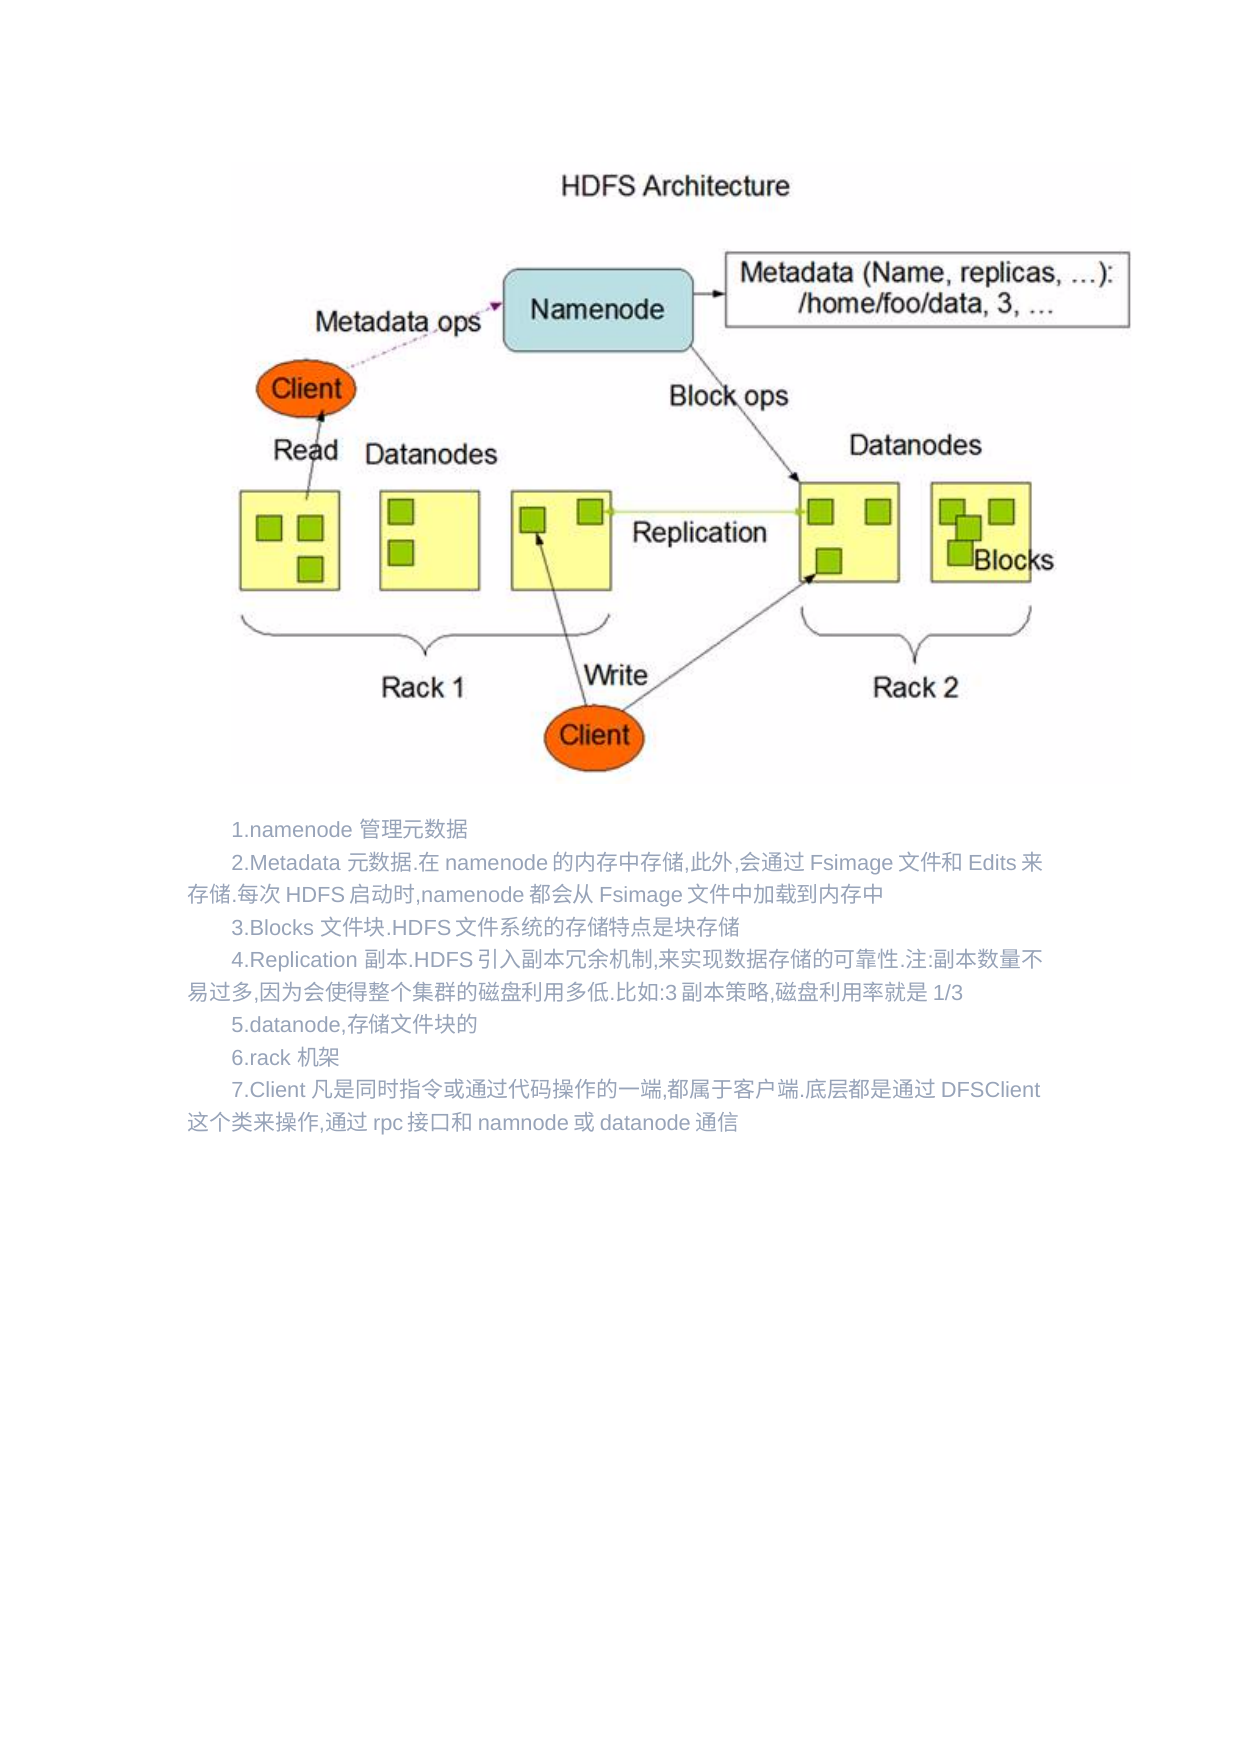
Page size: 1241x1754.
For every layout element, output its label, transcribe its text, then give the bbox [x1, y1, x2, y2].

list 1.namenode 管理元数据 [187, 812, 1053, 844]
list 5.datanode,存储文件块的 [187, 1007, 1053, 1039]
list 4.Replication 副本.HDFS引入副本冗余机制,来实现数据存储的可靠性.注:副本数量不易过多,因为会使得整个集群的磁盘利用多低.比如:3副本策略,磁盘利用率就是1/3 [187, 942, 1053, 1007]
list 3.Blocks 文件块.HDFS文件系统的存储特点是块存储 [187, 909, 1053, 942]
list 6.rack 机架 [187, 1039, 1053, 1072]
list 7.Client 凡是同时指令或通过代码操作的一端,都属于客户端.底层都是通过DFSClient这个类来操作,通过rpc接口和namnode或datanode通信 [187, 1072, 1053, 1137]
list 2.Metadata 元数据.在namenode的内存中存储,此外,会通过Fsimage文件和Edits来存储.每次HDFS启动时,namenode都会从Fsimage文件中加载到内存中 [187, 844, 1053, 909]
picture [231, 162, 1132, 784]
